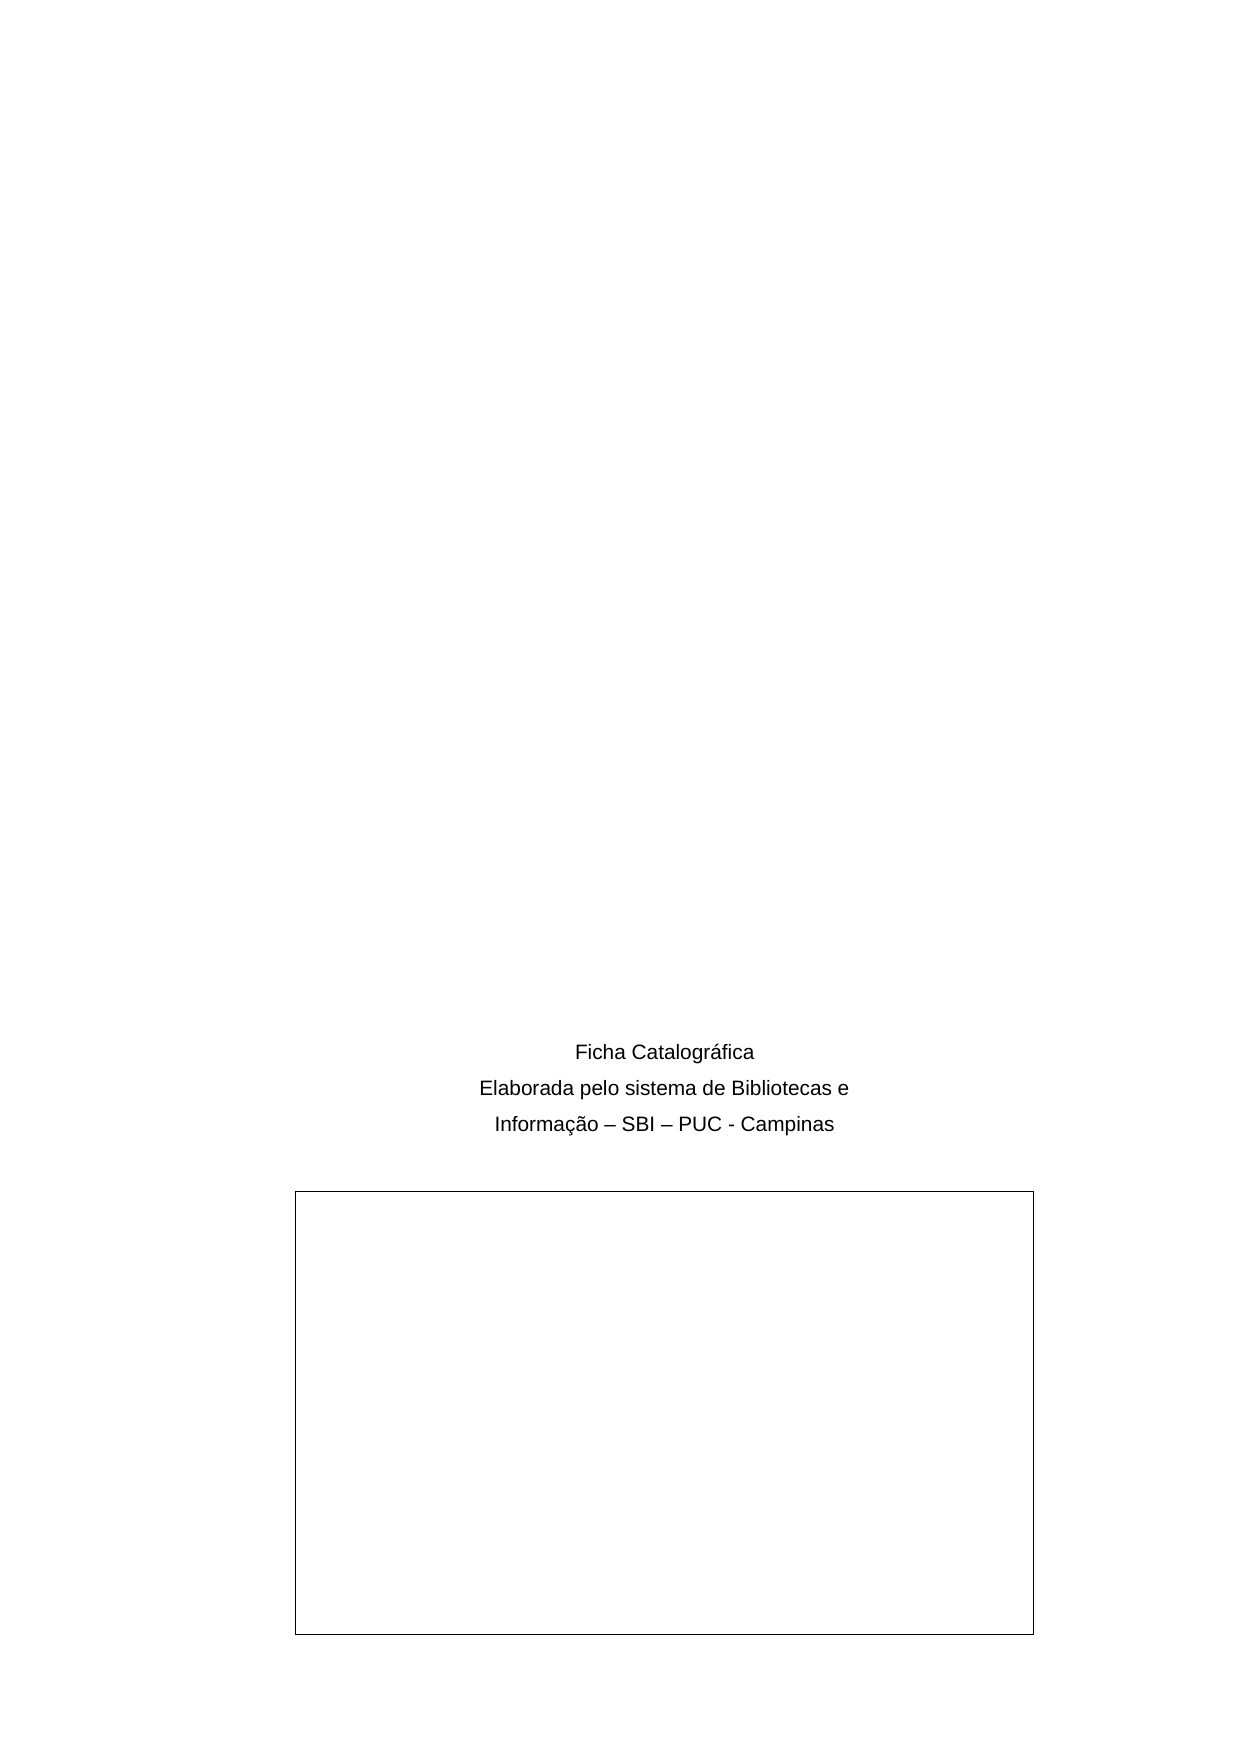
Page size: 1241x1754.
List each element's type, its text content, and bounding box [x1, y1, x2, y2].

text Ficha Catalográfica [207, 1040, 1122, 1064]
text Elaborada pelo sistema de Bibliotecas e [207, 1076, 1122, 1099]
text Informação – SBI – PUC - Campinas [207, 1112, 1122, 1136]
table_header [296, 1192, 1033, 1633]
